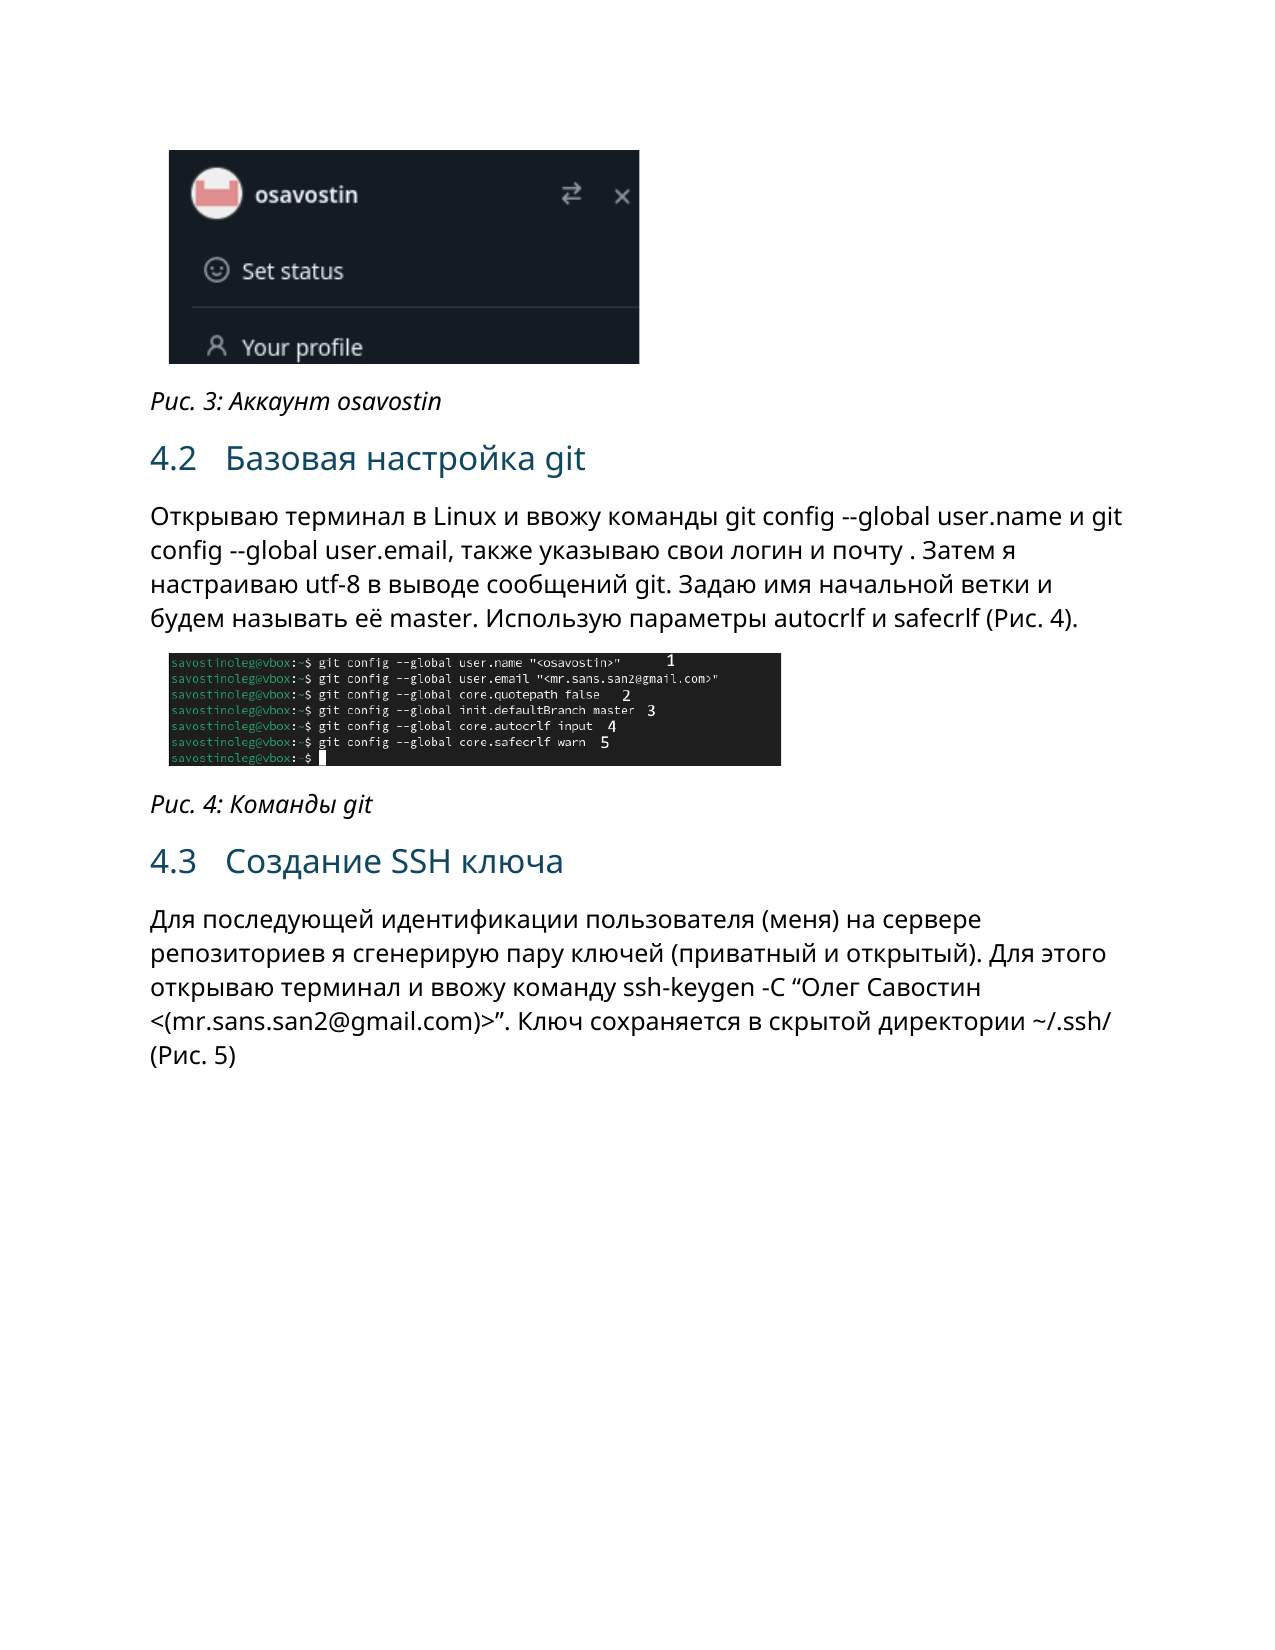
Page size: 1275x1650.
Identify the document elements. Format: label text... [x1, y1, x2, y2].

subtitle 4.2 Базовая настройка git [150, 435, 1125, 480]
text Рис. 4: Команды git [150, 787, 1125, 821]
subtitle 4.3 Создание SSH ключа [150, 838, 1125, 883]
picture [168, 150, 640, 364]
text Для последующей идентификации пользователя (меня) на сервере репозиториев я сгенерирую пару ключей (приватный и открытый). Для этого открываю терминал и ввожу команду ssh-keygen -C “Олег Савостин <(mr.sans.san2@gmail.com)>”. Ключ сохраняется в скрытой директории ~/.ssh/ (Рис. 5) [150, 902, 1125, 1072]
picture [168, 653, 782, 766]
text Рис. 3: Аккаунт osavostin [150, 384, 1125, 418]
text Открываю терминал в Linux и ввожу команды git config --global user.name и git config --global user.email, также указываю свои логин и почту . Затем я настраиваю utf-8 в выводе сообщений git. Задаю имя начальной ветки и будем называть её master. Использую параметры autocrlf и safecrlf (Рис. 4). [150, 499, 1125, 635]
